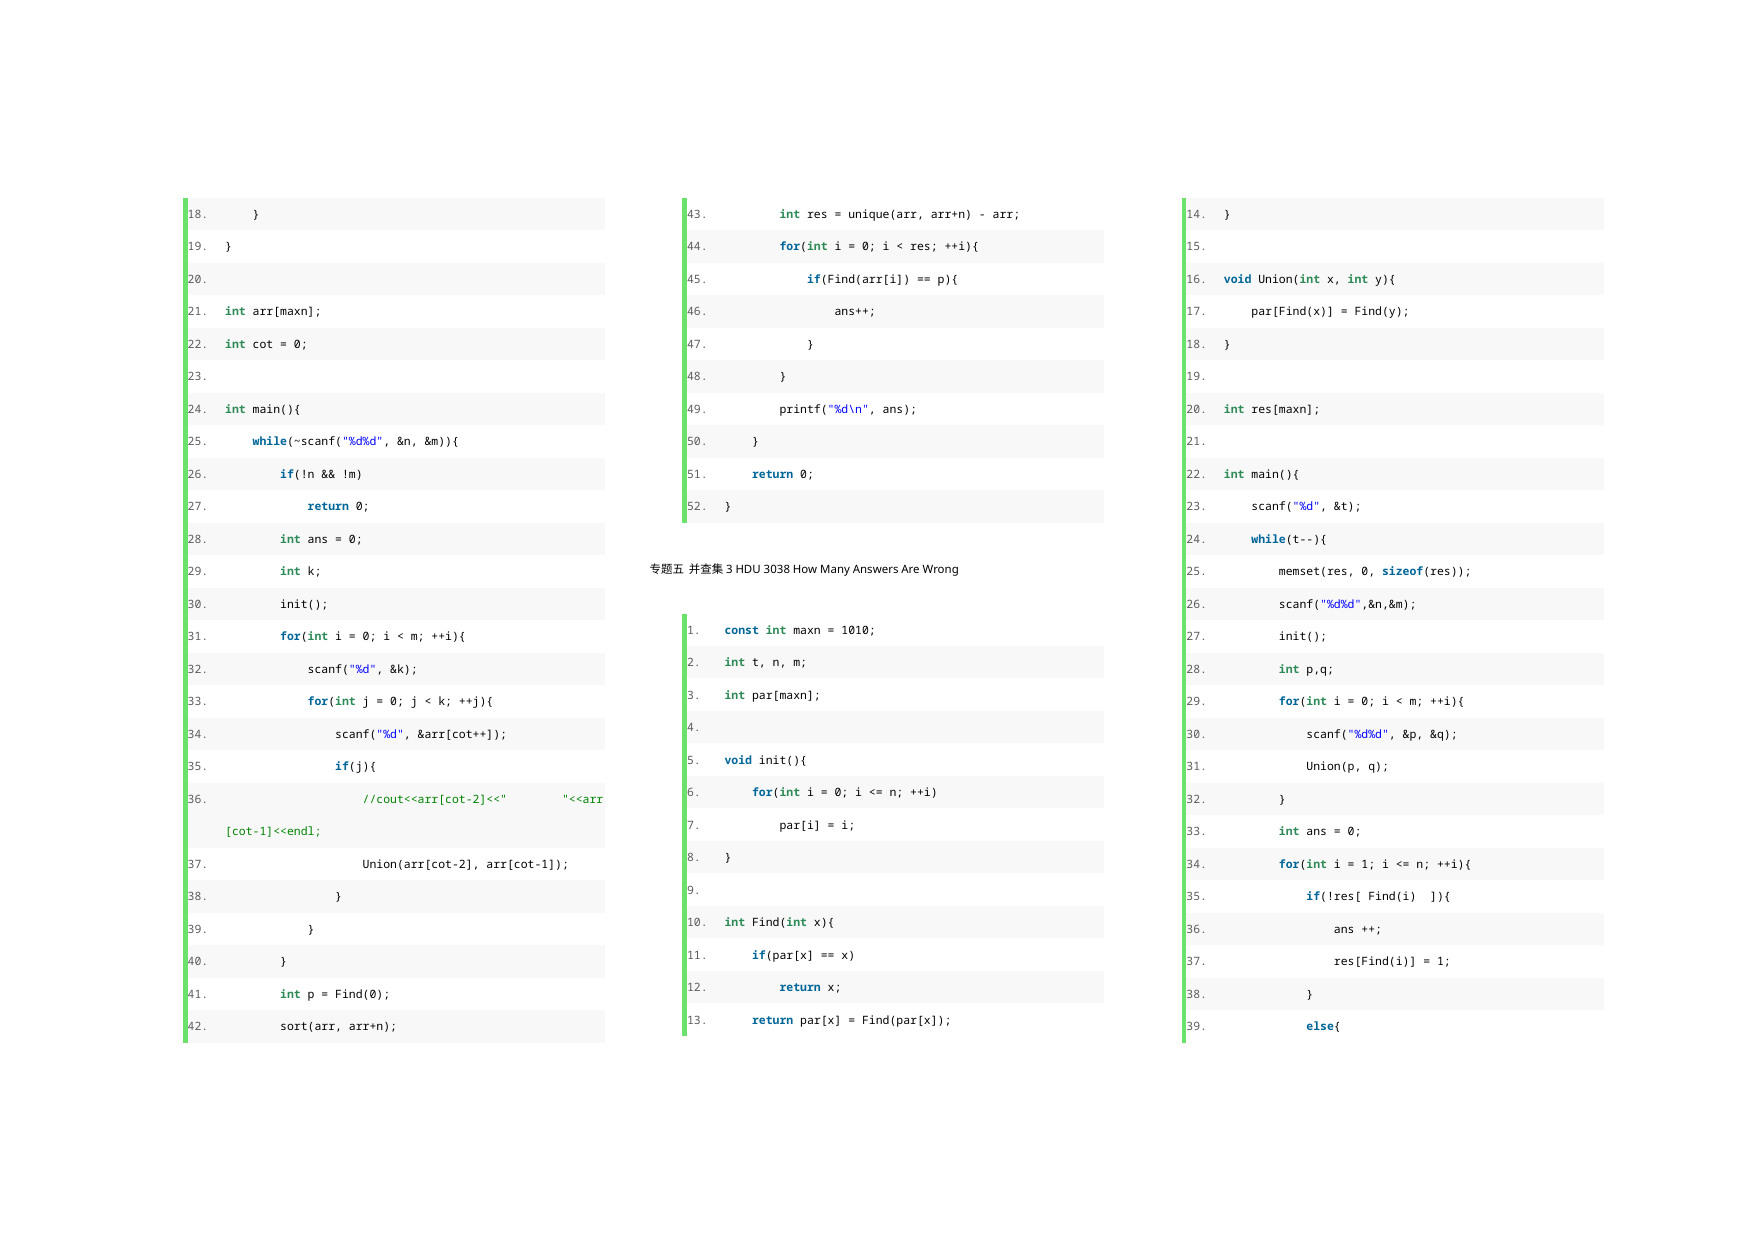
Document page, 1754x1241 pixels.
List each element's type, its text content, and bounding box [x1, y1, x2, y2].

list while(~scanf("%d%d", &n, &m)){ [188, 425, 605, 458]
list int p,q; [1186, 653, 1604, 685]
list res[Find(i)] = 1; [1186, 945, 1604, 978]
list Union(arr[cot-2], arr[cot-1]); [188, 848, 605, 880]
list int ans = 0; [188, 523, 605, 555]
list int arr[maxn]; [188, 295, 605, 328]
list scanf("%d", &k); [188, 653, 605, 685]
list for(int i = 0; i <= n; ++i) [687, 776, 1104, 808]
list for(int i = 1; i <= n; ++i){ [1186, 848, 1604, 880]
list int cot = 0; [188, 328, 605, 360]
text 专题五 并查集 3 HDU 3038 How Many Answers Are Wrong [649, 552, 1104, 584]
list int ans = 0; [1186, 815, 1604, 848]
list return par[x] = Find(par[x]); [687, 1003, 1104, 1036]
list } [188, 945, 605, 978]
list } [1186, 783, 1604, 815]
list par[Find(x)] = Find(y); [1186, 295, 1604, 328]
list int k; [188, 555, 605, 588]
list scanf("%d%d",&n,&m); [1186, 588, 1604, 620]
list return 0; [188, 490, 605, 523]
list } [188, 880, 605, 913]
list } [687, 360, 1104, 393]
list else{ [1186, 1010, 1604, 1043]
list for(int j = 0; j < k; ++j){ [188, 685, 605, 718]
list init(); [188, 588, 605, 620]
list int res = unique(arr, arr+n) - arr; [687, 198, 1104, 230]
list } [188, 230, 605, 263]
list for(int i = 0; i < m; ++i){ [188, 620, 605, 653]
list } [687, 490, 1104, 523]
list } [188, 913, 605, 945]
list int main(){ [188, 393, 605, 425]
list printf("%d\n", ans); [687, 393, 1104, 425]
list int t, n, m; [687, 646, 1104, 678]
list int par[maxn]; [687, 678, 1104, 711]
list for(int i = 0; i < m; ++i){ [1186, 685, 1604, 718]
list ans ++; [1186, 913, 1604, 945]
list sort(arr, arr+n); [188, 1010, 605, 1043]
list for(int i = 0; i < res; ++i){ [687, 230, 1104, 263]
list const int maxn = 1010; [682, 613, 1104, 646]
list } [687, 425, 1104, 458]
list } [687, 328, 1104, 360]
list } [1186, 198, 1604, 230]
list void Union(int x, int y){ [1186, 263, 1604, 295]
list int res[maxn]; [1186, 393, 1604, 425]
list int Find(int x){ [687, 906, 1104, 938]
list } [1186, 328, 1604, 360]
list return x; [687, 971, 1104, 1003]
list if(!n && !m) [188, 458, 605, 490]
list Union(p, q); [1186, 750, 1604, 783]
list } [188, 198, 605, 230]
list void init(){ [687, 743, 1104, 776]
list return 0; [687, 458, 1104, 490]
list if(!res[ Find(i) ]){ [1186, 880, 1604, 913]
list scanf("%d%d", &p, &q); [1186, 718, 1604, 750]
list if(Find(arr[i]) == p){ [687, 263, 1104, 295]
list while(t--){ [1186, 523, 1604, 555]
list scanf("%d", &t); [1186, 490, 1604, 523]
list scanf("%d", &arr[cot++]); [188, 718, 605, 750]
list init(); [1186, 620, 1604, 653]
list } [1186, 978, 1604, 1010]
list if(j){ [188, 750, 605, 783]
list par[i] = i; [687, 808, 1104, 841]
list memset(res, 0, sizeof(res)); [1186, 555, 1604, 588]
list //cout<<arr[cot-2]<<" "<<arr[cot-1]<<endl; [188, 783, 605, 848]
list } [687, 841, 1104, 873]
list int p = Find(0); [188, 978, 605, 1010]
list if(par[x] == x) [687, 938, 1104, 971]
list int main(){ [1186, 458, 1604, 490]
list ans++; [687, 295, 1104, 328]
